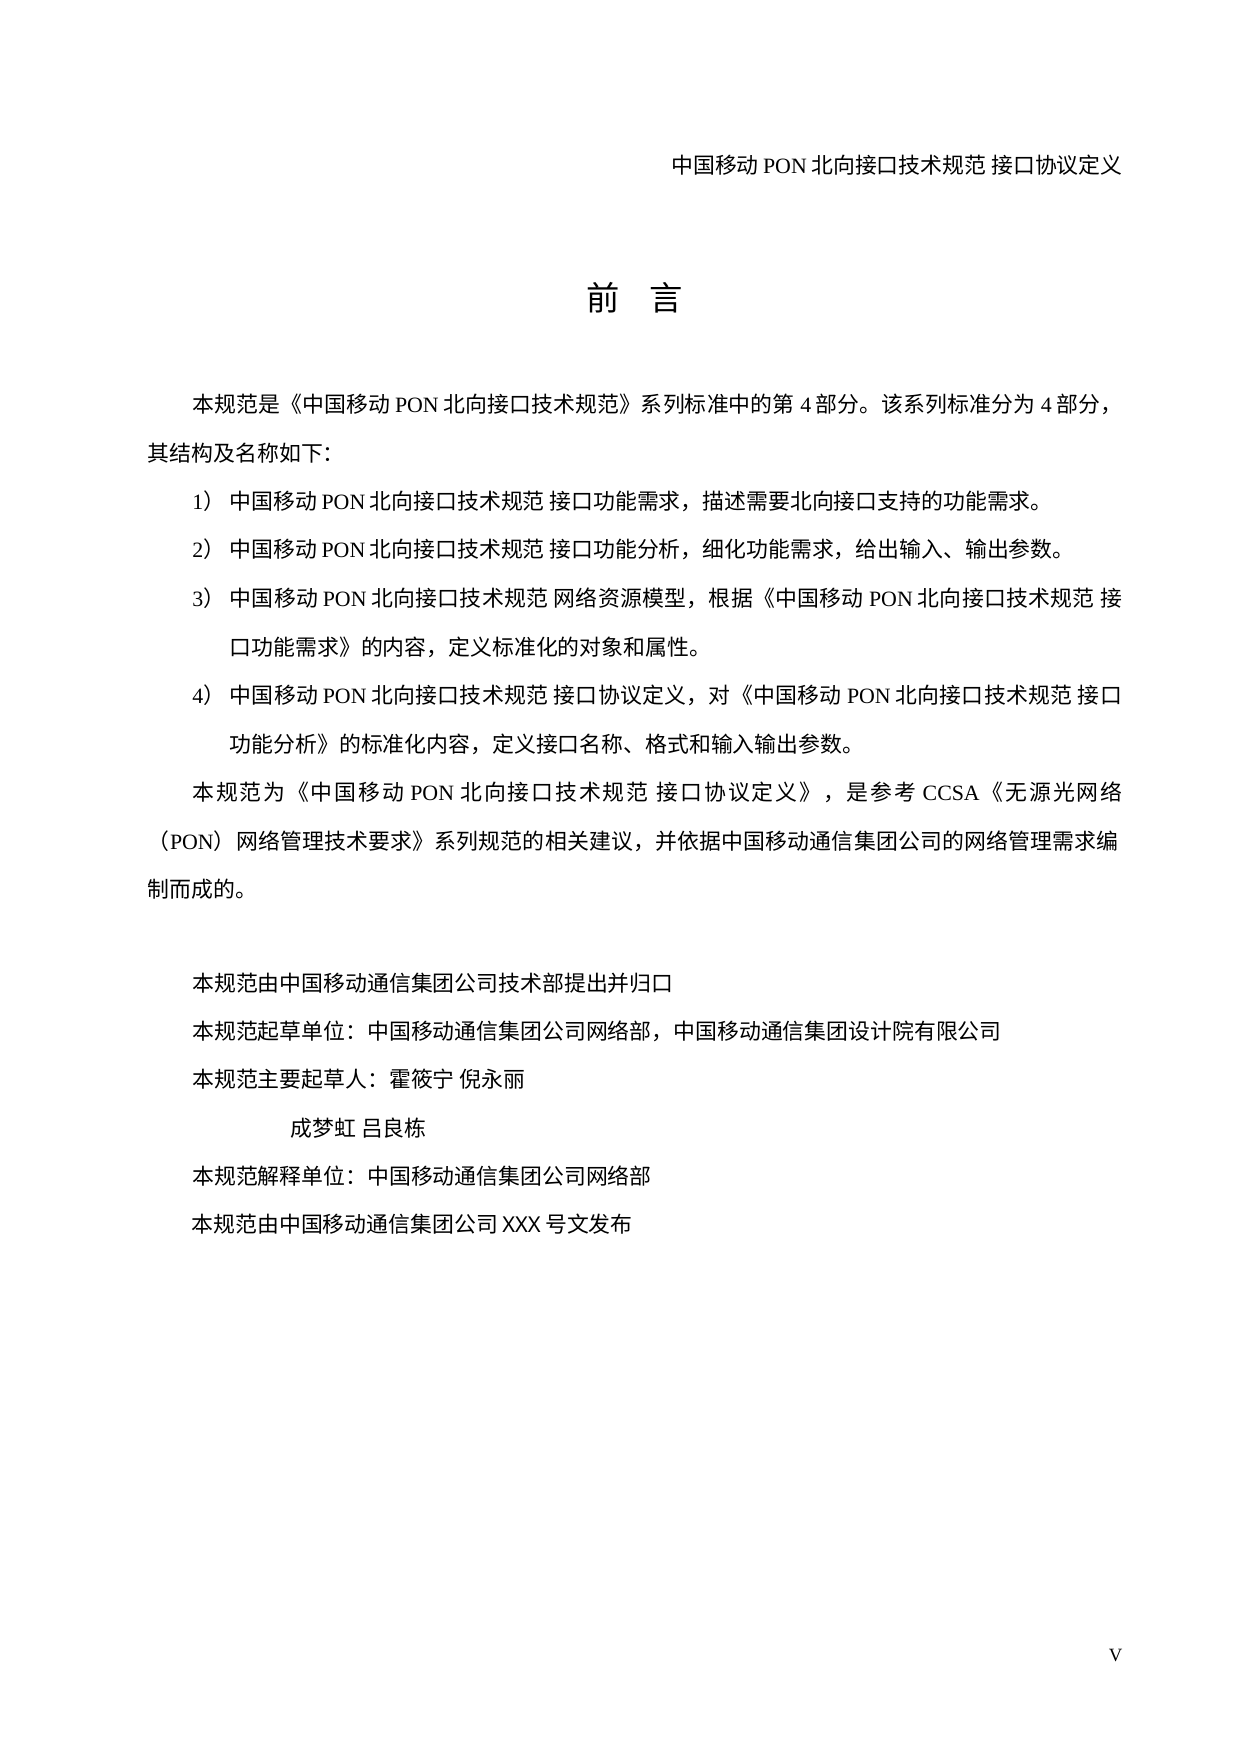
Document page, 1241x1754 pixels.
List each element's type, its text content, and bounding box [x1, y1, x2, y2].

text 成梦虹 吕良栋 [148, 1110, 1122, 1143]
text 本规范由中国移动通信集团公司技术部提出并归口 [148, 965, 1122, 998]
text 本规范为《中国移动PON北向接口技术规范 接口协议定义》，是参考CCSA《无源光网络（PON）网络管理技术要求》系列规范的相关建议，并依据中国移动通信集团公司的网络管理需求编制而成的。 [148, 774, 1122, 904]
text 本规范解释单位：中国移动通信集团公司网络部 [148, 1159, 1122, 1191]
text 前 言 [148, 263, 1122, 328]
list 中国移动PON北向接口技术规范 接口功能分析，细化功能需求，给出输入、输出参数。 [192, 532, 1122, 564]
list 中国移动PON北向接口技术规范 网络资源模型，根据《中国移动PON北向接口技术规范 接口功能需求》的内容，定义标准化的对象和属性。 [192, 580, 1122, 662]
text 本规范主要起草人：霍筱宁 倪永丽 [148, 1062, 1122, 1094]
text 本规范是《中国移动PON北向接口技术规范》系列标准中的第4部分。该系列标准分为4部分，其结构及名称如下： [148, 387, 1122, 468]
list 中国移动PON北向接口技术规范 接口功能需求，描述需要北向接口支持的功能需求。 [192, 484, 1122, 516]
list 中国移动PON北向接口技术规范 接口协议定义，对《中国移动PON北向接口技术规范 接口功能分析》的标准化内容，定义接口名称、格式和输入输出参数。 [192, 677, 1122, 759]
text 本规范起草单位：中国移动通信集团公司网络部，中国移动通信集团设计院有限公司 [148, 1014, 1122, 1046]
text 本规范由中国移动通信集团公司XXX号文发布 [148, 1207, 1122, 1239]
